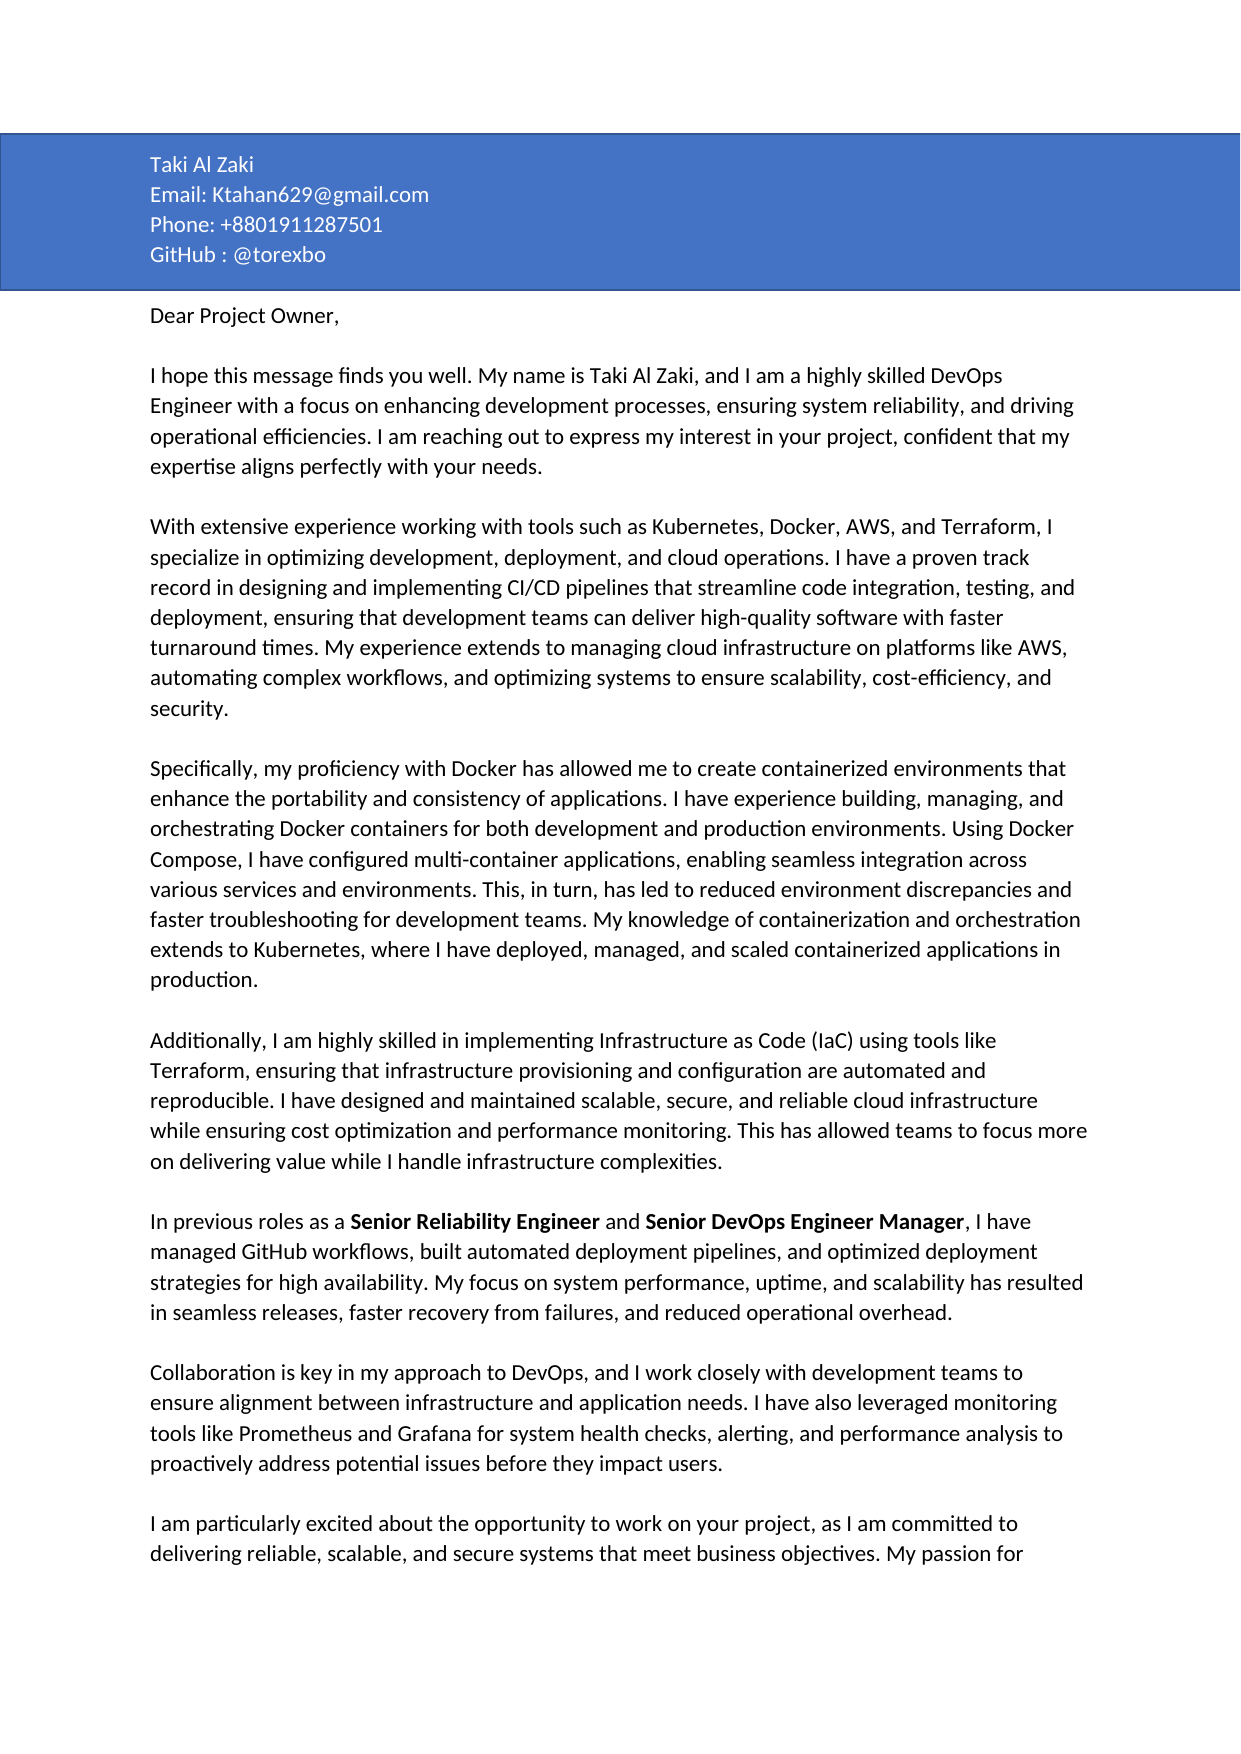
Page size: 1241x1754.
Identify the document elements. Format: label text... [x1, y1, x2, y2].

text With extensive experience working with tools such as Kubernetes, Docker, AWS, and Terraform, I specialize in optimizing development, deployment, and cloud operations. I have a proven track record in designing and implementing CI/CD pipelines that streamline code integration, testing, and deployment, ensuring that development teams can deliver high-quality software with faster turnaround times. My experience extends to managing cloud infrastructure on platforms like AWS, automating complex workflows, and optimizing systems to ensure scalability, cost-efficiency, and security. [150, 512, 1090, 722]
text Email: Ktahan629@gmail.com [150, 180, 1090, 208]
text Collaboration is key in my approach to DevOps, and I work closely with development teams to ensure alignment between infrastructure and application needs. I have also leveraged monitoring tools like Prometheus and Grafana for system health checks, alerting, and performance analysis to proactively address potential issues before they impact users. [150, 1358, 1090, 1477]
text I hope this message finds you well. My name is Taki Al Zaki, and I am a highly skilled DevOps Engineer with a focus on enhancing development processes, ensuring system reliability, and driving operational efficiencies. I am reaching out to express my interest in your project, confident that my expertise aligns perfectly with your needs. [150, 361, 1090, 480]
text Additionally, I am highly skilled in implementing Infrastructure as Code (IaC) using tools like Terraform, ensuring that infrastructure provisioning and configuration are automated and reproducible. I have designed and maintained scalable, secure, and reliable cloud infrastructure while ensuring cost optimization and performance monitoring. This has allowed teams to focus more on delivering value while I handle infrastructure complexities. [150, 1026, 1090, 1175]
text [150, 1509, 1090, 1568]
text In previous roles as a Senior Reliability Engineer and Senior DevOps Engineer Manager, I have managed GitHub workflows, built automated deployment pipelines, and optimized deployment strategies for high availability. My focus on system performance, uptime, and scalability has resulted in seamless releases, faster recovery from failures, and reduced operational overhead. [150, 1207, 1090, 1326]
text Phone: +8801911287501 [150, 210, 1090, 238]
text Dear Project Owner, [150, 301, 1090, 329]
text Taki Al Zaki [150, 150, 1090, 178]
text Specifically, my proficiency with Docker has allowed me to create containerized environments that enhance the portability and consistency of applications. I have experience building, managing, and orchestrating Docker containers for both development and production environments. Using Docker Compose, I have configured multi-container applications, enabling seamless integration across various services and environments. This, in turn, has led to reduced environment discrepancies and faster troubleshooting for development teams. My knowledge of containerization and orchestration extends to Kubernetes, where I have deployed, managed, and scaled containerized applications in production. [150, 754, 1090, 994]
text GitHub : @torexbo [150, 241, 1090, 269]
